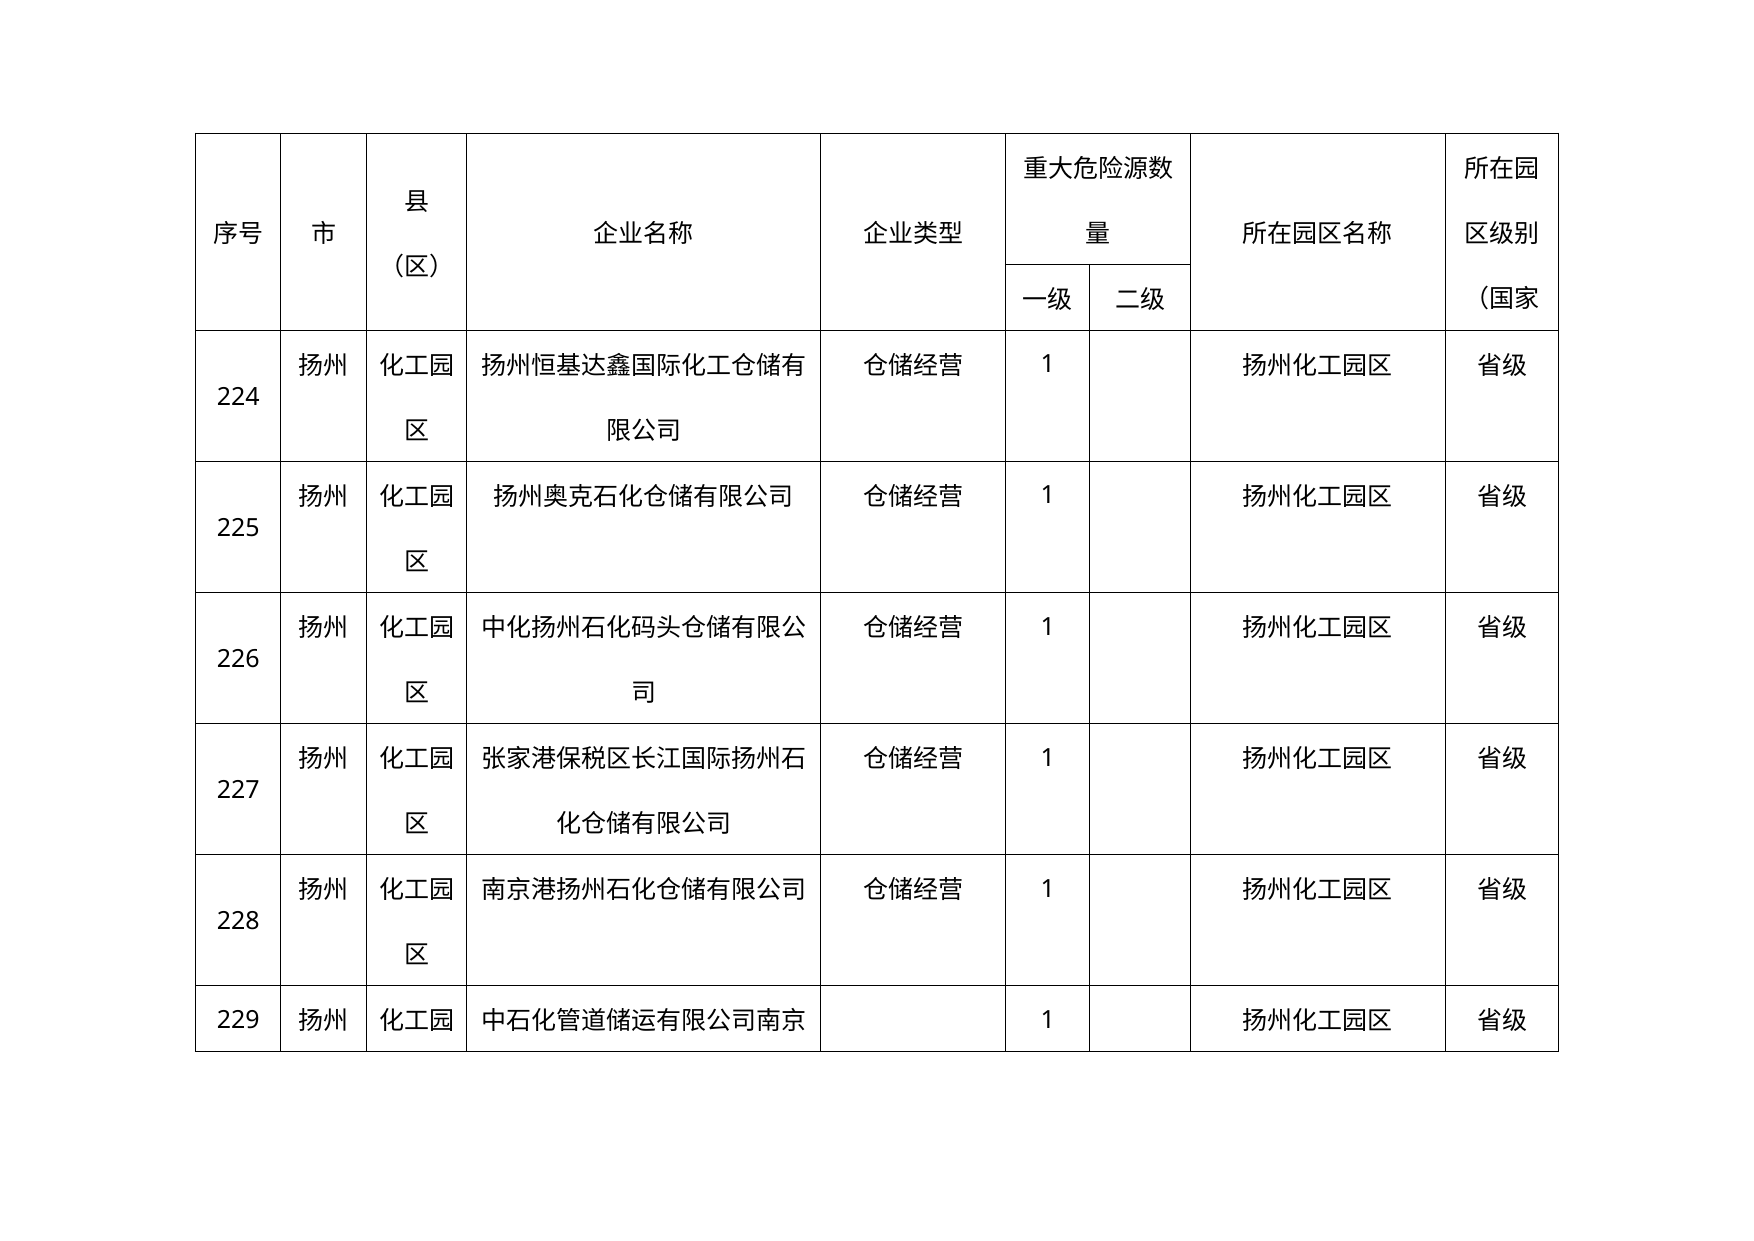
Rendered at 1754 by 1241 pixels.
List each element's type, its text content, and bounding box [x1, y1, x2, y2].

table_cell 仓储经营 [821, 593, 1005, 723]
table_cell 省级 [1446, 724, 1558, 854]
table_cell 省级 [1446, 462, 1558, 592]
table_cell 扬州 [281, 462, 366, 592]
table_cell 化工园区 [367, 593, 466, 723]
table_cell 扬州 [281, 331, 366, 461]
table_header 所在园区名称 [1191, 134, 1445, 330]
table_header 企业名称 [467, 134, 820, 330]
table_cell 224 [196, 331, 280, 461]
table_cell 省级 [1446, 986, 1558, 1051]
table_cell 南京港扬州石化仓储有限公司 [467, 855, 820, 985]
table_header 序号 [196, 134, 280, 330]
table_cell [1090, 724, 1190, 854]
table_cell 仓储经营 [821, 855, 1005, 985]
table_cell [1090, 593, 1190, 723]
table_cell 一级 [1006, 265, 1089, 330]
table_cell 化工园区 [367, 724, 466, 854]
table_cell 化工园区 [367, 462, 466, 592]
table_cell [821, 986, 1005, 1051]
table_cell 化工园区 [367, 331, 466, 461]
table_cell 1 [1006, 855, 1089, 985]
table_cell 扬州恒基达鑫国际化工仓储有限公司 [467, 331, 820, 461]
table_cell 扬州化工园区 [1191, 986, 1445, 1051]
table_cell [1090, 331, 1190, 461]
table_cell 二级 [1090, 265, 1190, 330]
table_header 企业类型 [821, 134, 1005, 330]
table_cell 226 [196, 593, 280, 723]
table_cell 227 [196, 724, 280, 854]
table_cell 省级 [1446, 331, 1558, 461]
table_header 市 [281, 134, 366, 330]
table_cell 225 [196, 462, 280, 592]
table_header 县（区） [367, 134, 466, 330]
table_cell 张家港保税区长江国际扬州石化仓储有限公司 [467, 724, 820, 854]
table_cell 1 [1006, 593, 1089, 723]
table_cell 中化扬州石化码头仓储有限公司 [467, 593, 820, 723]
table_cell 1 [1006, 462, 1089, 592]
table_cell 扬州 [281, 855, 366, 985]
table_cell 省级 [1446, 855, 1558, 985]
table_cell 1 [1006, 331, 1089, 461]
table_header 所在园区级别 （国家级、省级、市级） [1446, 134, 1558, 330]
table_cell 229 [196, 986, 280, 1051]
table_header 重大危险源数量 [1006, 134, 1190, 264]
table_cell 扬州化工园区 [1191, 724, 1445, 854]
table_cell 扬州 [281, 986, 366, 1051]
table_cell 仓储经营 [821, 462, 1005, 592]
table_cell 扬州化工园区 [1191, 462, 1445, 592]
table_cell 省级 [1446, 593, 1558, 723]
table_cell 228 [196, 855, 280, 985]
table_cell 仓储经营 [821, 724, 1005, 854]
table_cell 扬州化工园区 [1191, 855, 1445, 985]
table_cell 中石化管道储运有限公司南京输油处仪征输油站 [467, 986, 820, 1051]
table_cell 扬州 [281, 593, 366, 723]
table_cell 扬州化工园区 [1191, 331, 1445, 461]
table_cell 1 [1006, 724, 1089, 854]
table_cell [1090, 462, 1190, 592]
table_cell 化工园区 [367, 986, 466, 1051]
table_cell 扬州 [281, 724, 366, 854]
table_cell 扬州奥克石化仓储有限公司 [467, 462, 820, 592]
table_cell 扬州化工园区 [1191, 593, 1445, 723]
table_cell 仓储经营 [821, 331, 1005, 461]
table_cell 1 [1006, 986, 1089, 1051]
table_cell 化工园区 [367, 855, 466, 985]
table_cell [1090, 855, 1190, 985]
table_cell [1090, 986, 1190, 1051]
